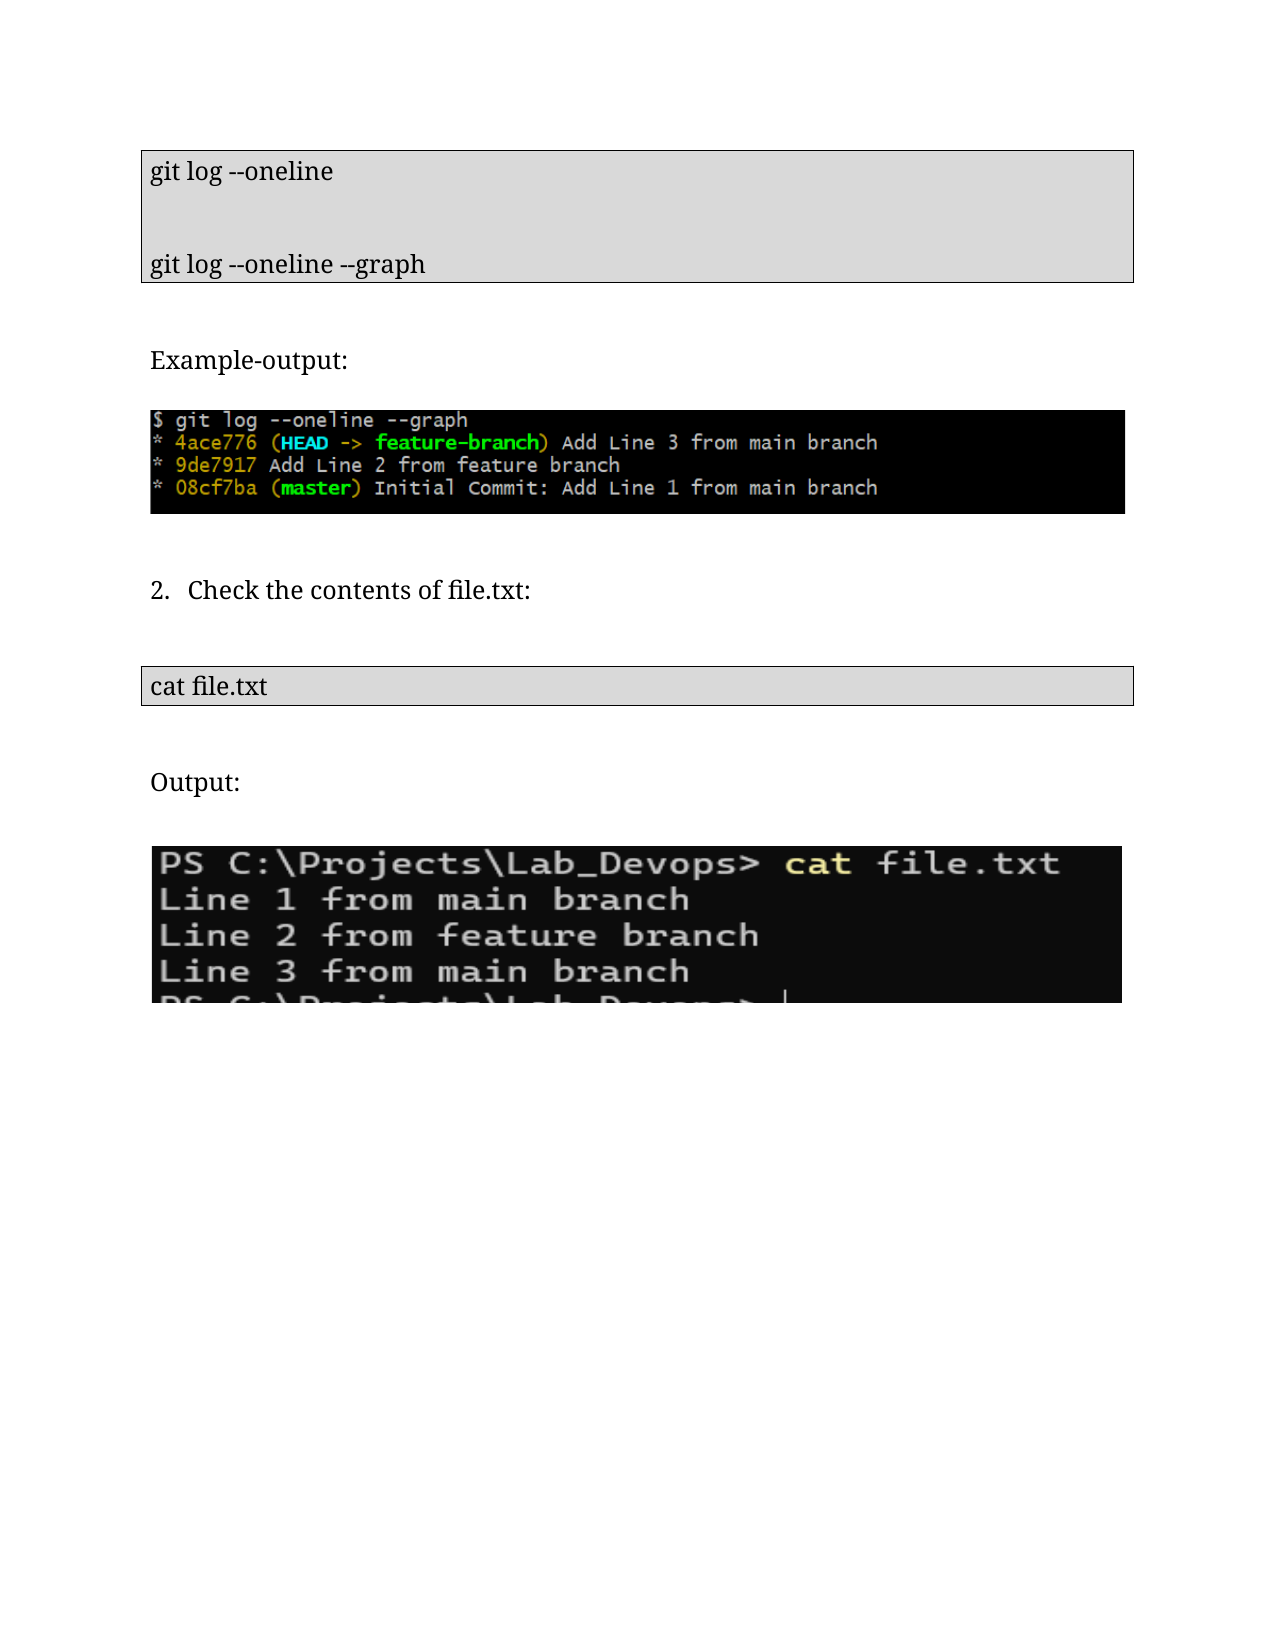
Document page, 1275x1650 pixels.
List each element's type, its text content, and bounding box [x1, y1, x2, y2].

text Output: [150, 765, 1125, 799]
text git log --oneline --graph [142, 243, 1133, 282]
text cat file.txt [142, 667, 1133, 705]
text git log --oneline [142, 151, 1133, 187]
picture [150, 846, 1122, 1002]
list Check the contents of file.txt: [150, 572, 1125, 606]
text Example-output: [150, 342, 1125, 410]
picture [150, 410, 1125, 514]
